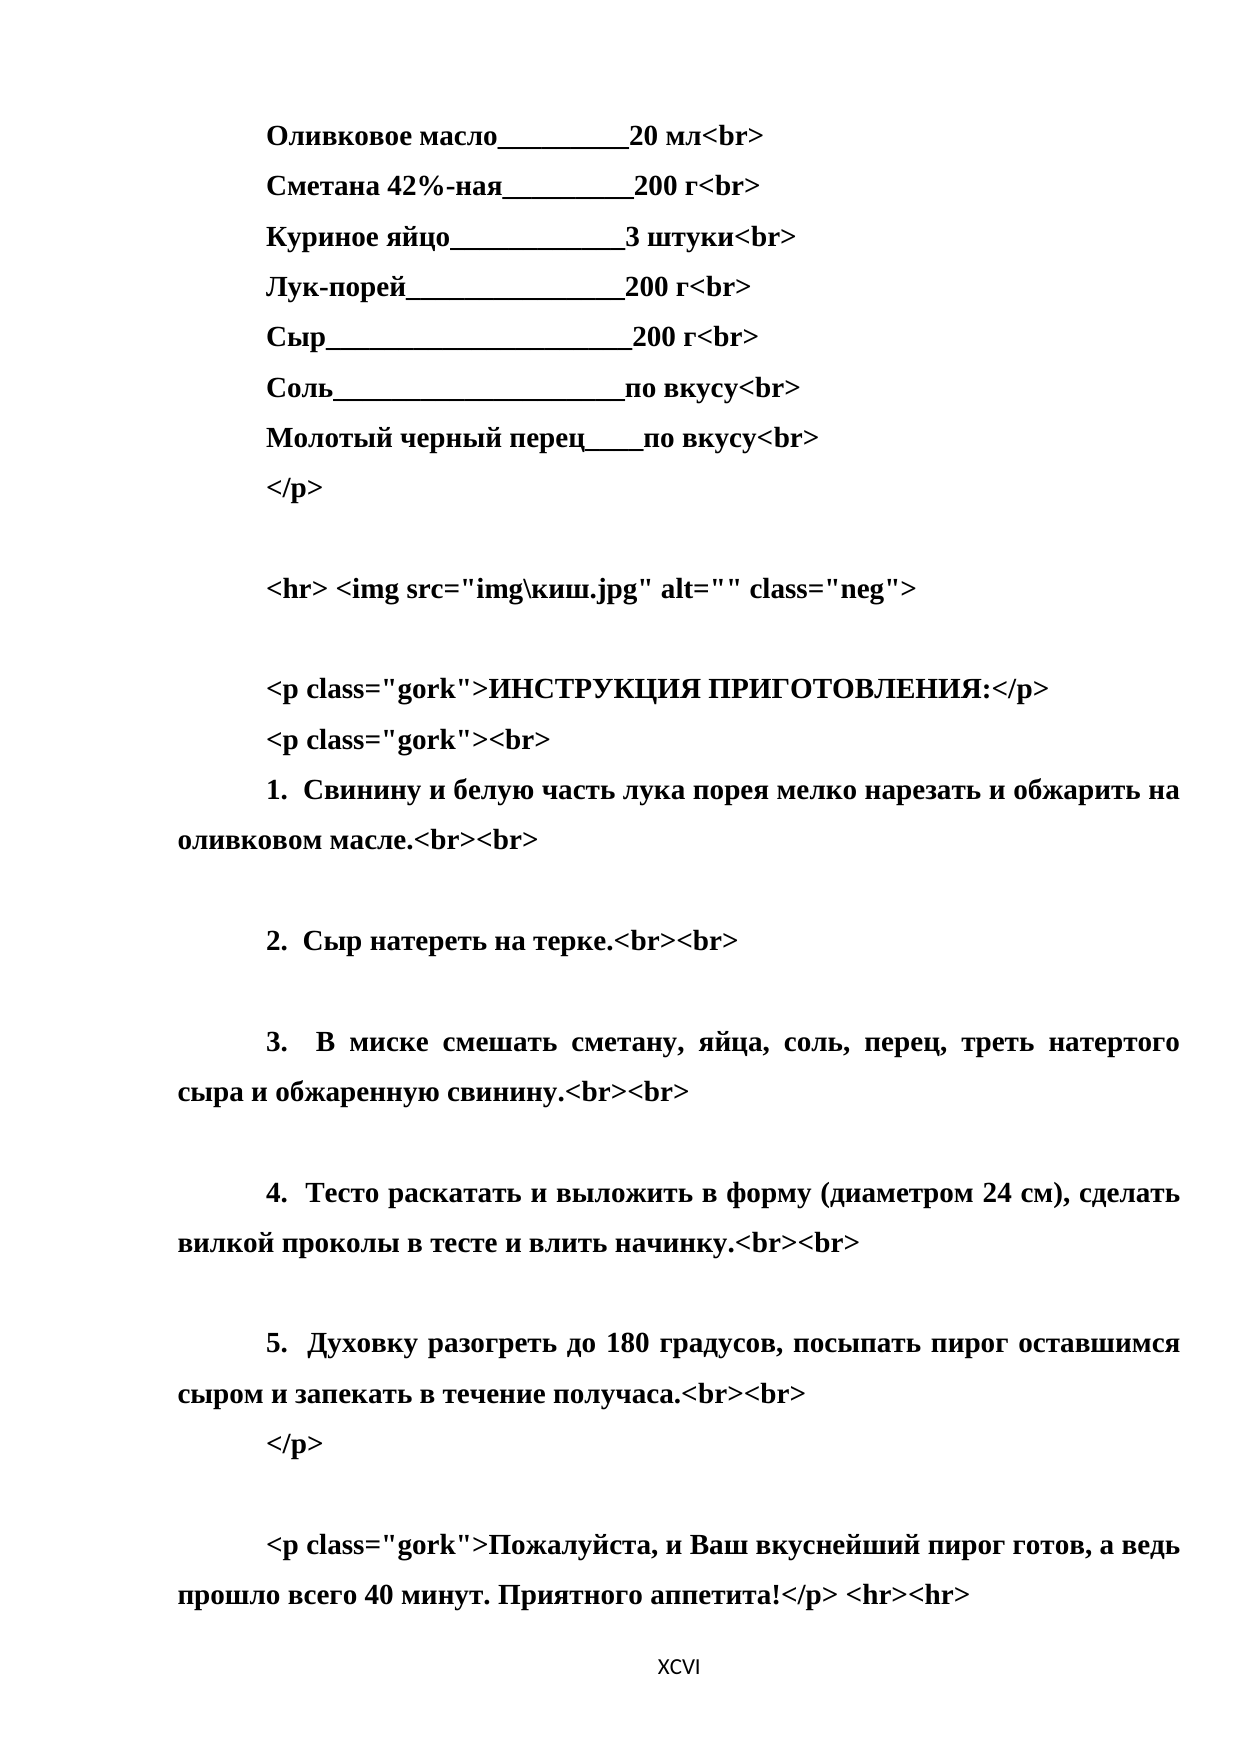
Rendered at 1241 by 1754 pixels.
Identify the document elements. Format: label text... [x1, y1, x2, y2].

text <p class="gork"><br> [177, 722, 1181, 755]
text Молотый черный перец____по вкусу<br> [177, 420, 1181, 453]
text 5. Духовку разогреть до 180 градусов, посыпать пирог оставшимся сыром и запекать в течение получаса.<br><br> [177, 1326, 1181, 1409]
text <p class="gork">Пожалуйста, и Ваш вкуснейший пирог готов, а ведь прошло всего 40 минут. Приятного аппетита!</p> <hr><hr> [177, 1527, 1181, 1611]
text 1. Свинину и белую часть лука порея мелко нарезать и обжарить на оливковом масле.<br><br> [177, 772, 1181, 856]
text <p class="gork">ИНСТРУКЦИЯ ПРИГОТОВЛЕНИЯ:</p> [177, 672, 1181, 705]
text 3. В миске смешать сметану, яйца, соль, перец, треть натертого сыра и обжаренную свинину.<br><br> [177, 1024, 1181, 1108]
text 2. Сыр натереть на терке.<br><br> [177, 923, 1181, 957]
text </p> [177, 470, 1181, 504]
text Сыр_____________________200 г<br> [177, 319, 1181, 353]
text </p> [177, 1426, 1181, 1460]
text 4. Тесто раскатать и выложить в форму (диаметром 24 см), сделать вилкой проколы в тесте и влить начинку.<br><br> [177, 1175, 1181, 1258]
text Сметана 42%-ная_________200 г<br> [177, 168, 1181, 202]
text Лук-порей_______________200 г<br> [177, 269, 1181, 303]
text Оливковое масло_________20 мл<br> [177, 118, 1181, 152]
text Соль____________________по вкусу<br> [177, 370, 1181, 403]
text <hr> <img src="img\киш.jpg" alt="" class="neg"> [177, 571, 1181, 604]
text Куриное яйцо____________3 штуки<br> [177, 219, 1181, 252]
